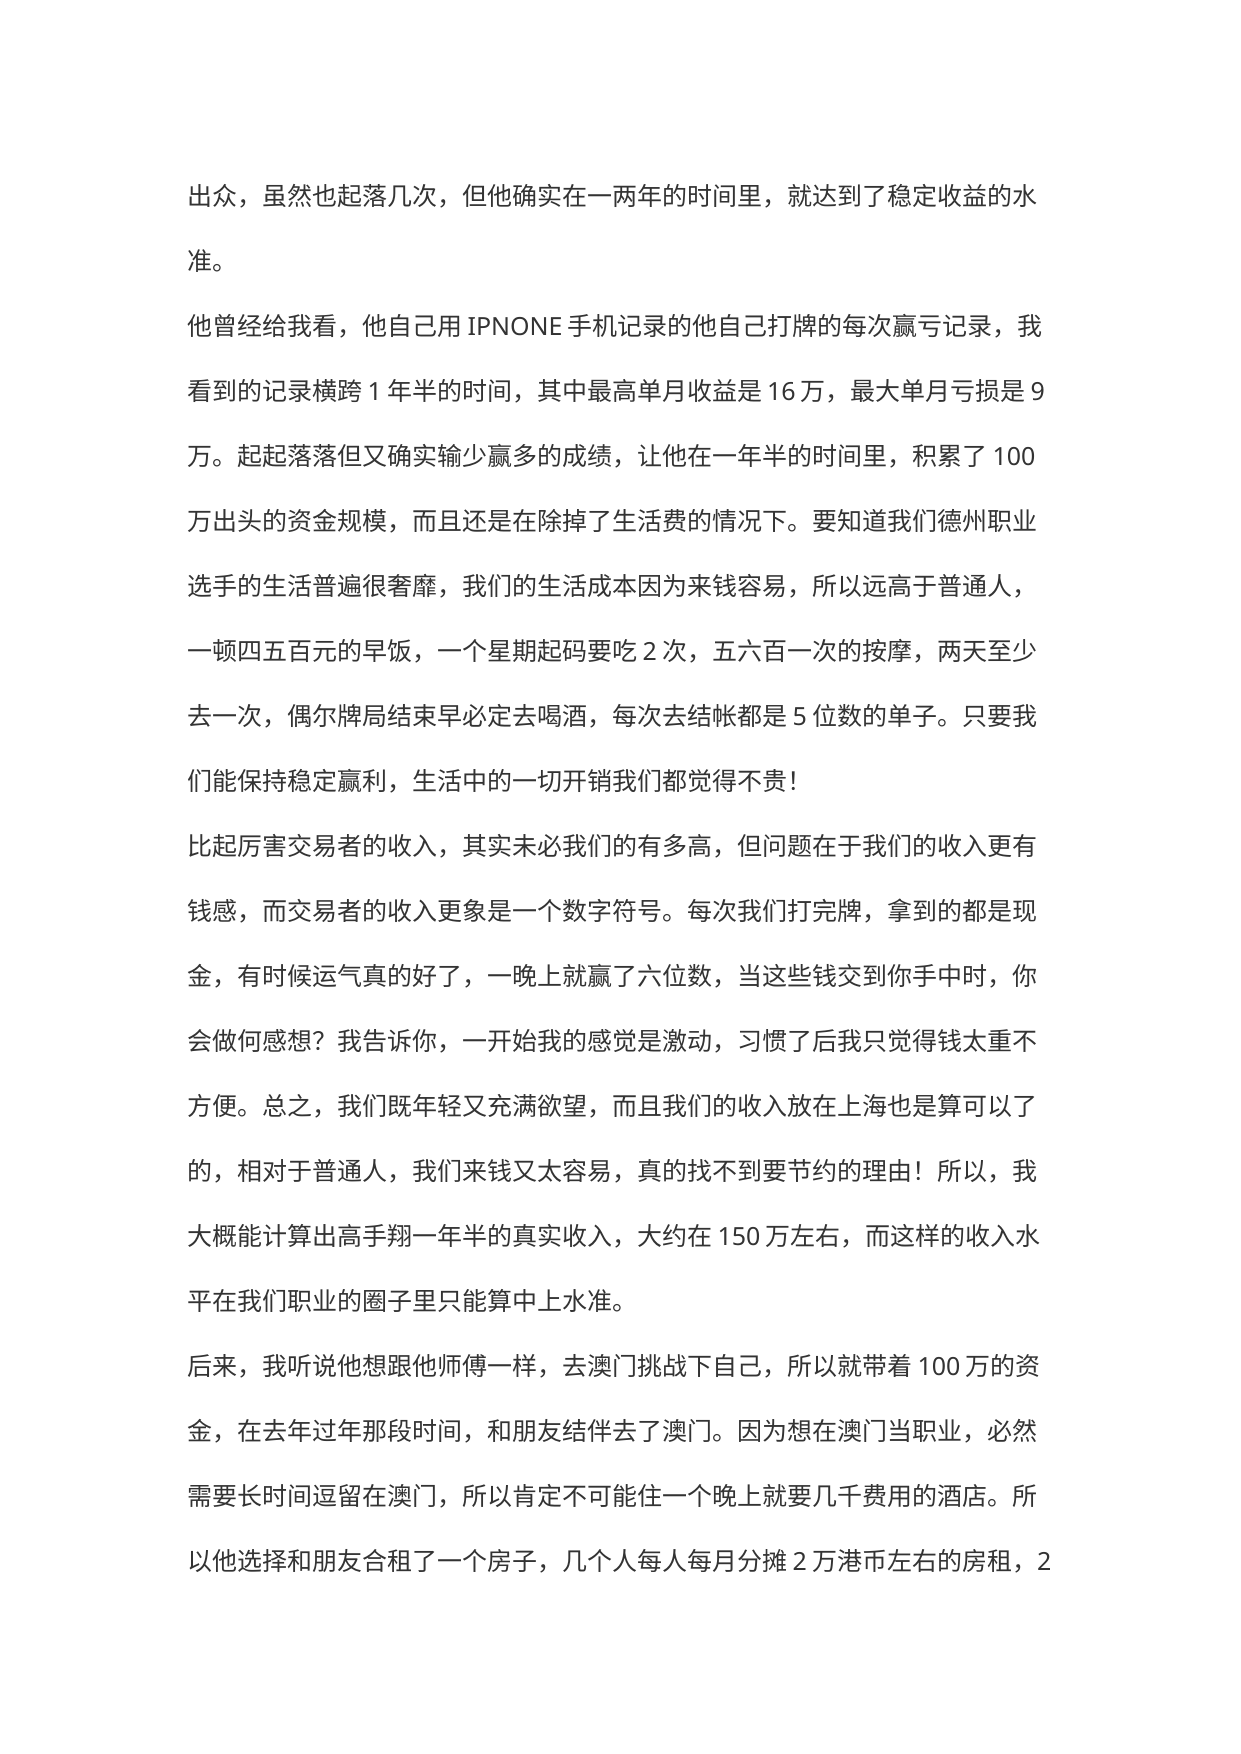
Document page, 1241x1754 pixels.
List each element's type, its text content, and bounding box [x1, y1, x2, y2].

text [187, 162, 1053, 292]
text 他曾经给我看，他自己用IPNONE手机记录的他自己打牌的每次赢亏记录，我看到的记录横跨1年半的时间，其中最高单月收益是16万，最大单月亏损是9万。起起落落但又确实输少赢多的成绩，让他在一年半的时间里，积累了100万出头的资金规模，而且还是在除掉了生活费的情况下。要知道我们德州职业选手的生活普遍很奢靡，我们的生活成本因为来钱容易，所以远高于普通人，一顿四五百元的早饭，一个星期起码要吃2次，五六百一次的按摩，两天至少去一次，偶尔牌局结束早必定去喝酒，每次去结帐都是5位数的单子。只要我们能保持稳定赢利，生活中的一切开销我们都觉得不贵！ [187, 292, 1053, 812]
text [187, 1332, 1053, 1592]
text 比起厉害交易者的收入，其实未必我们的有多高，但问题在于我们的收入更有钱感，而交易者的收入更象是一个数字符号。每次我们打完牌，拿到的都是现金，有时候运气真的好了，一晚上就赢了六位数，当这些钱交到你手中时，你会做何感想？我告诉你，一开始我的感觉是激动，习惯了后我只觉得钱太重不方便。总之，我们既年轻又充满欲望，而且我们的收入放在上海也是算可以了的，相对于普通人，我们来钱又太容易，真的找不到要节约的理由！所以，我大概能计算出高手翔一年半的真实收入，大约在150万左右，而这样的收入水平在我们职业的圈子里只能算中上水准。 [187, 812, 1053, 1332]
